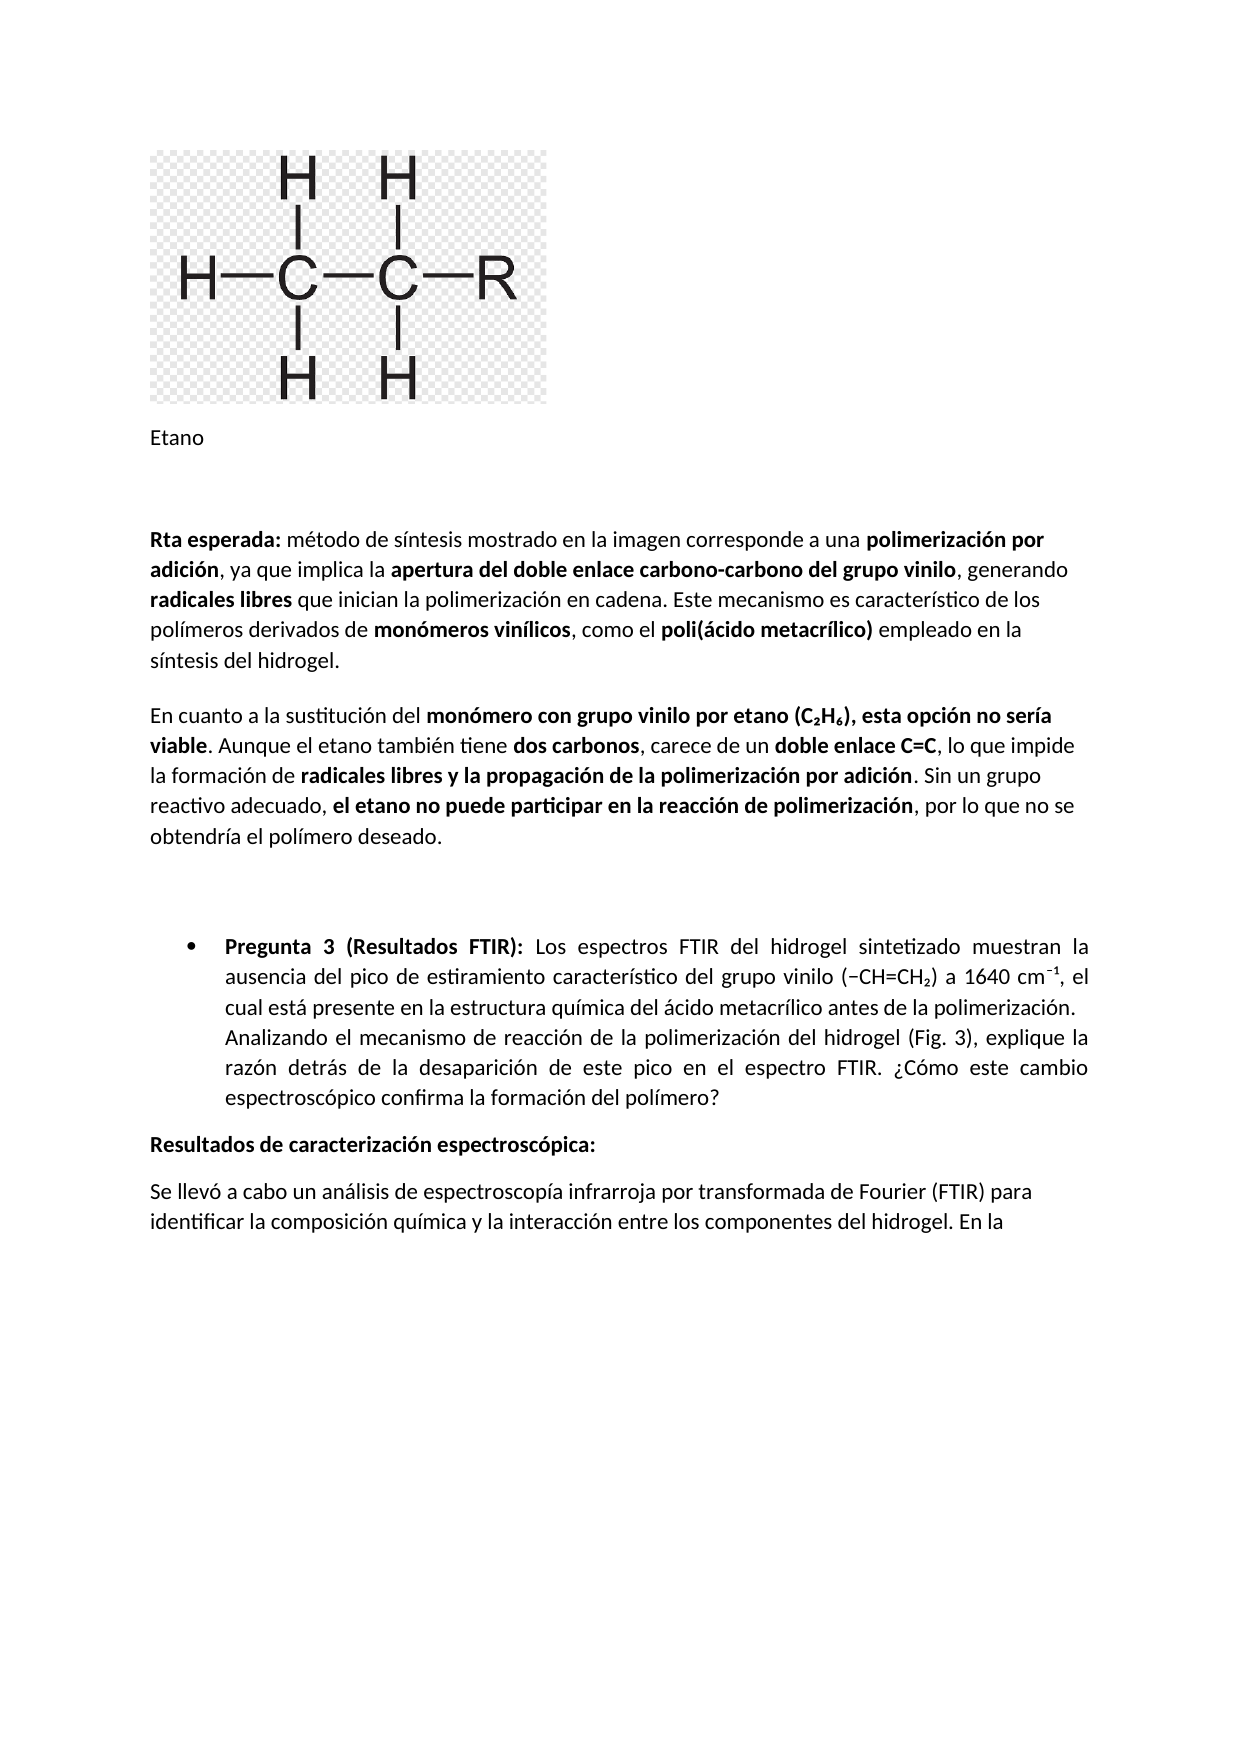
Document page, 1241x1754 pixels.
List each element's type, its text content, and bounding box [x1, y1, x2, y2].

text Rta esperada: método de síntesis mostrado en la imagen corresponde a una polimerización por adición, ya que implica la apertura del doble enlace carbono-carbono del grupo vinilo, generando radicales libres que inician la polimerización en cadena. Este mecanismo es característico de los polímeros derivados de monómeros vinílicos, como el poli(ácido metacrílico) empleado en la síntesis del hidrogel. [150, 525, 1090, 674]
list Pregunta 3 (Resultados FTIR): Los espectros FTIR del hidrogel sintetizado muestran la ausencia del pico de estiramiento característico del grupo vinilo (−CH=CH₂) a 1640 cm⁻¹, el cual está presente en la estructura química del ácido metacrílico antes de la polimerización. [187, 932, 1090, 1021]
text Resultados de caracterización espectroscópica: [150, 1130, 1090, 1158]
picture [150, 150, 547, 404]
text En cuanto a la sustitución del monómero con grupo vinilo por etano (C₂H₆), esta opción no sería viable. Aunque el etano también tiene dos carbonos, carece de un doble enlace C=C, lo que impide la formación de radicales libres y la propagación de la polimerización por adición. Sin un grupo reactivo adecuado, el etano no puede participar en la reacción de polimerización, por lo que no se obtendría el polímero deseado. [150, 701, 1090, 850]
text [150, 1177, 1090, 1235]
list Analizando el mecanismo de reacción de la polimerización del hidrogel (Fig. 3), explique la razón detrás de la desaparición de este pico en el espectro FTIR. ¿Cómo este cambio espectroscópico confirma la formación del polímero? [225, 1023, 1090, 1111]
text Etano [150, 423, 1090, 451]
